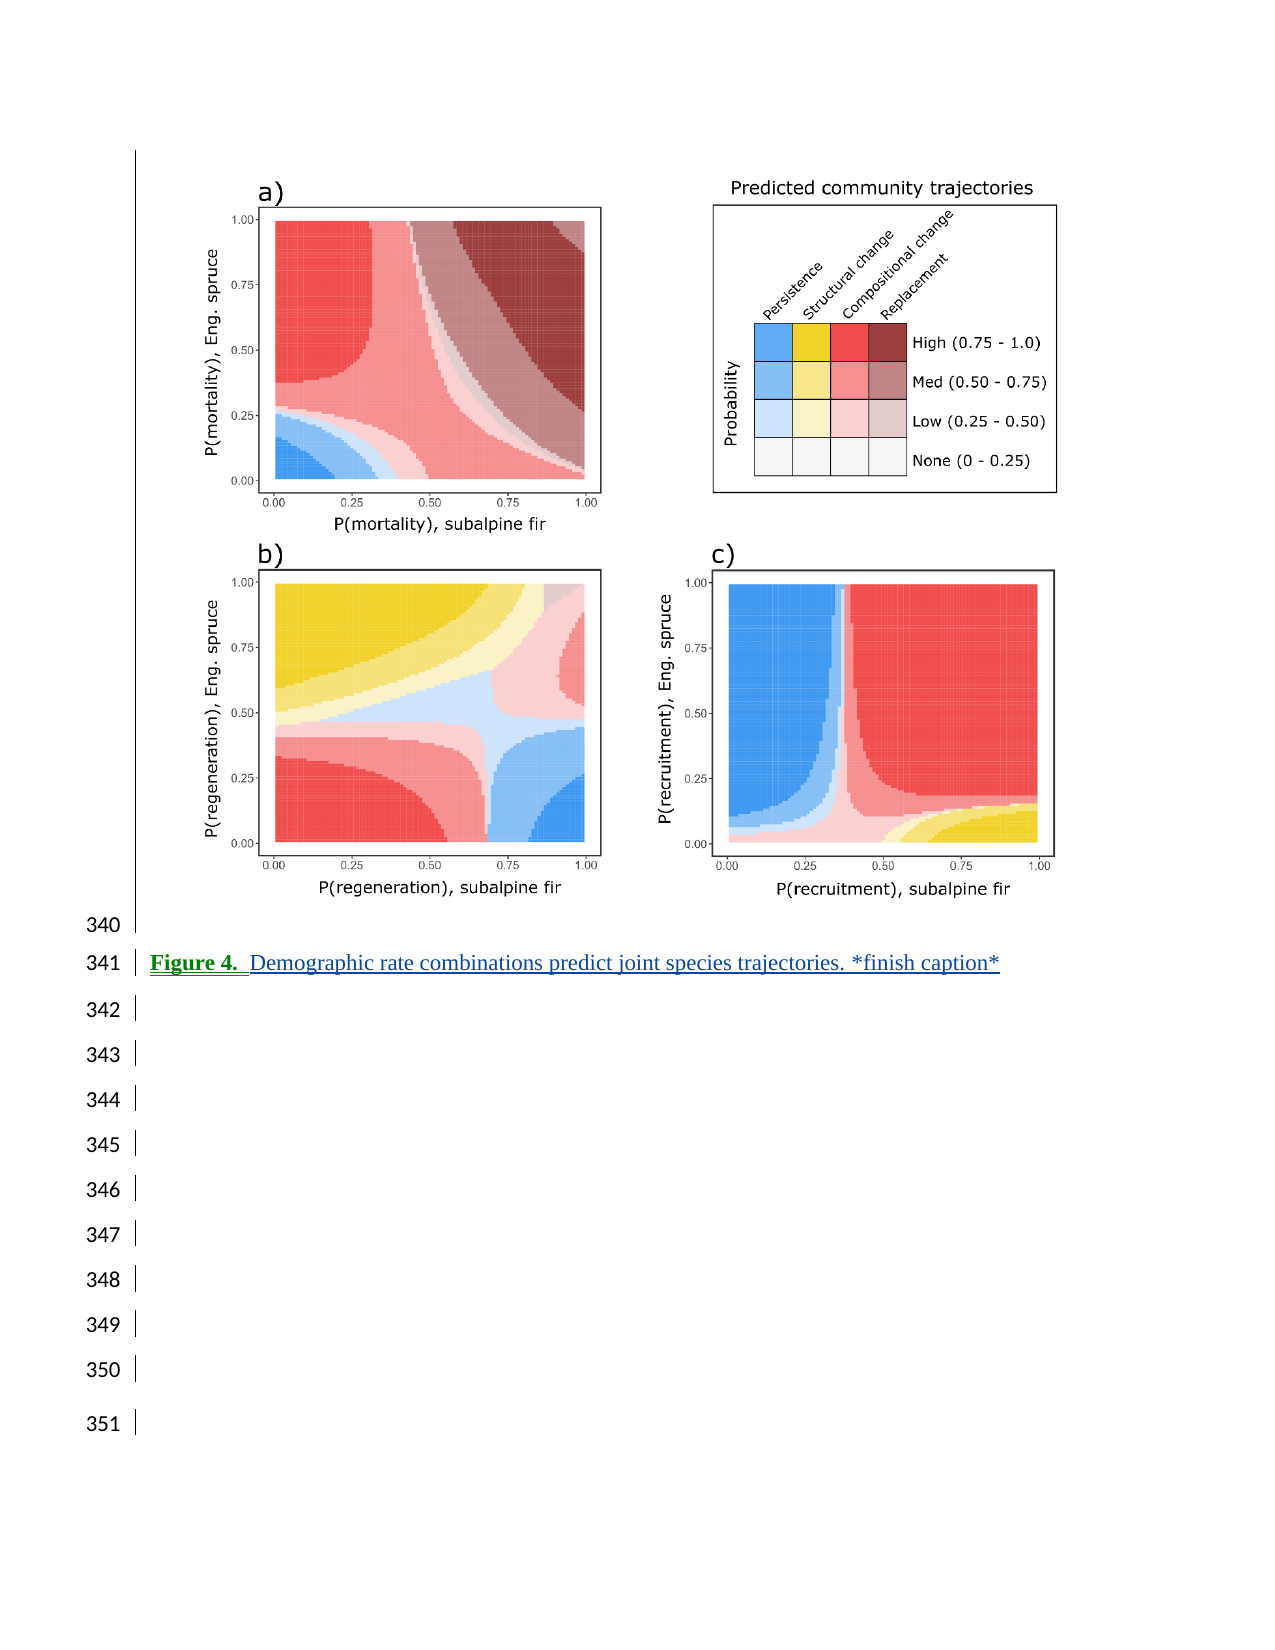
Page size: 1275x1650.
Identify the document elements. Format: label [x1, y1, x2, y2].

picture [150, 150, 1125, 933]
